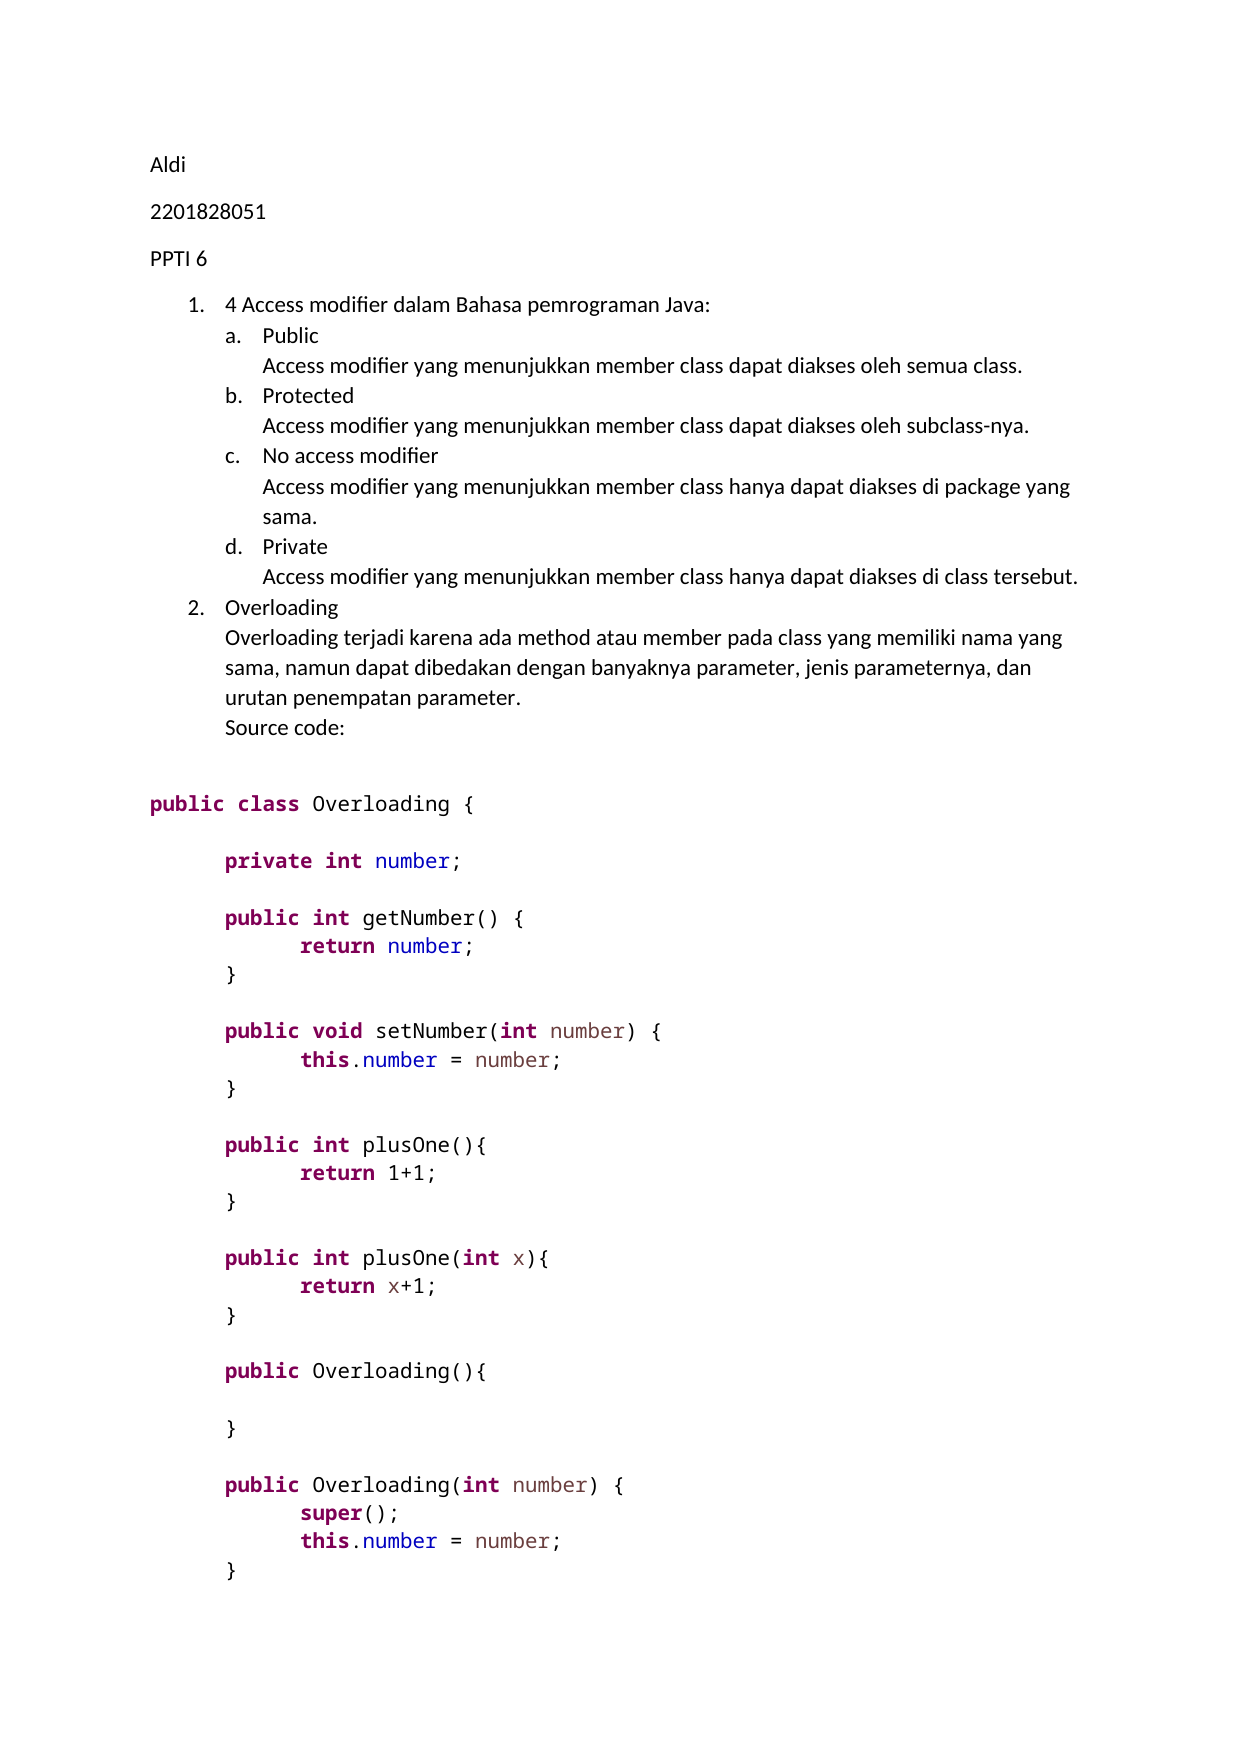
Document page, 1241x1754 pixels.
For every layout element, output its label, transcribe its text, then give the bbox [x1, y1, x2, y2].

text public class Overloading { [150, 789, 1090, 817]
text this.number = number; [150, 1045, 1090, 1073]
text public int getNumber() { [150, 903, 1090, 931]
text public Overloading(){ [150, 1356, 1090, 1385]
list Public [225, 321, 1090, 349]
text PPTI 6 [150, 244, 1090, 272]
list Access modifier yang menunjukkan member class dapat diakses oleh subclass-nya. [262, 411, 1090, 439]
list Overloading terjadi karena ada method atau member pada class yang memiliki nama yang sama, namun dapat dibedakan dengan banyaknya parameter, jenis parameternya, dan urutan penempatan parameter. [225, 623, 1090, 711]
text } [150, 1413, 1090, 1441]
list Access modifier yang menunjukkan member class hanya dapat diakses di package yang sama. [262, 472, 1090, 530]
list Source code: [225, 713, 1090, 742]
text 2201828051 [150, 197, 1090, 225]
list Protected [225, 381, 1090, 409]
list No access modifier [225, 442, 1090, 470]
list 4 Access modifier dalam Bahasa pemrograman Java: [187, 291, 1090, 319]
text } [150, 959, 1090, 988]
text private int number; [150, 846, 1090, 874]
text public int plusOne(){ [150, 1130, 1090, 1158]
text return x+1; [150, 1271, 1090, 1300]
list Private [225, 532, 1090, 560]
text } [150, 1555, 1090, 1583]
list Overloading [187, 593, 1090, 621]
text } [150, 1073, 1090, 1102]
list Access modifier yang menunjukkan member class dapat diakses oleh semua class. [262, 351, 1090, 379]
text return number; [150, 931, 1090, 959]
text public Overloading(int number) { [150, 1470, 1090, 1498]
text Aldi [150, 150, 1090, 178]
text public void setNumber(int number) { [150, 1016, 1090, 1045]
text } [150, 1187, 1090, 1215]
text public int plusOne(int x){ [150, 1243, 1090, 1271]
text return 1+1; [150, 1158, 1090, 1187]
list Access modifier yang menunjukkan member class hanya dapat diakses di class tersebut. [262, 562, 1090, 591]
text } [150, 1300, 1090, 1328]
text super(); [150, 1498, 1090, 1527]
text this.number = number; [150, 1527, 1090, 1555]
